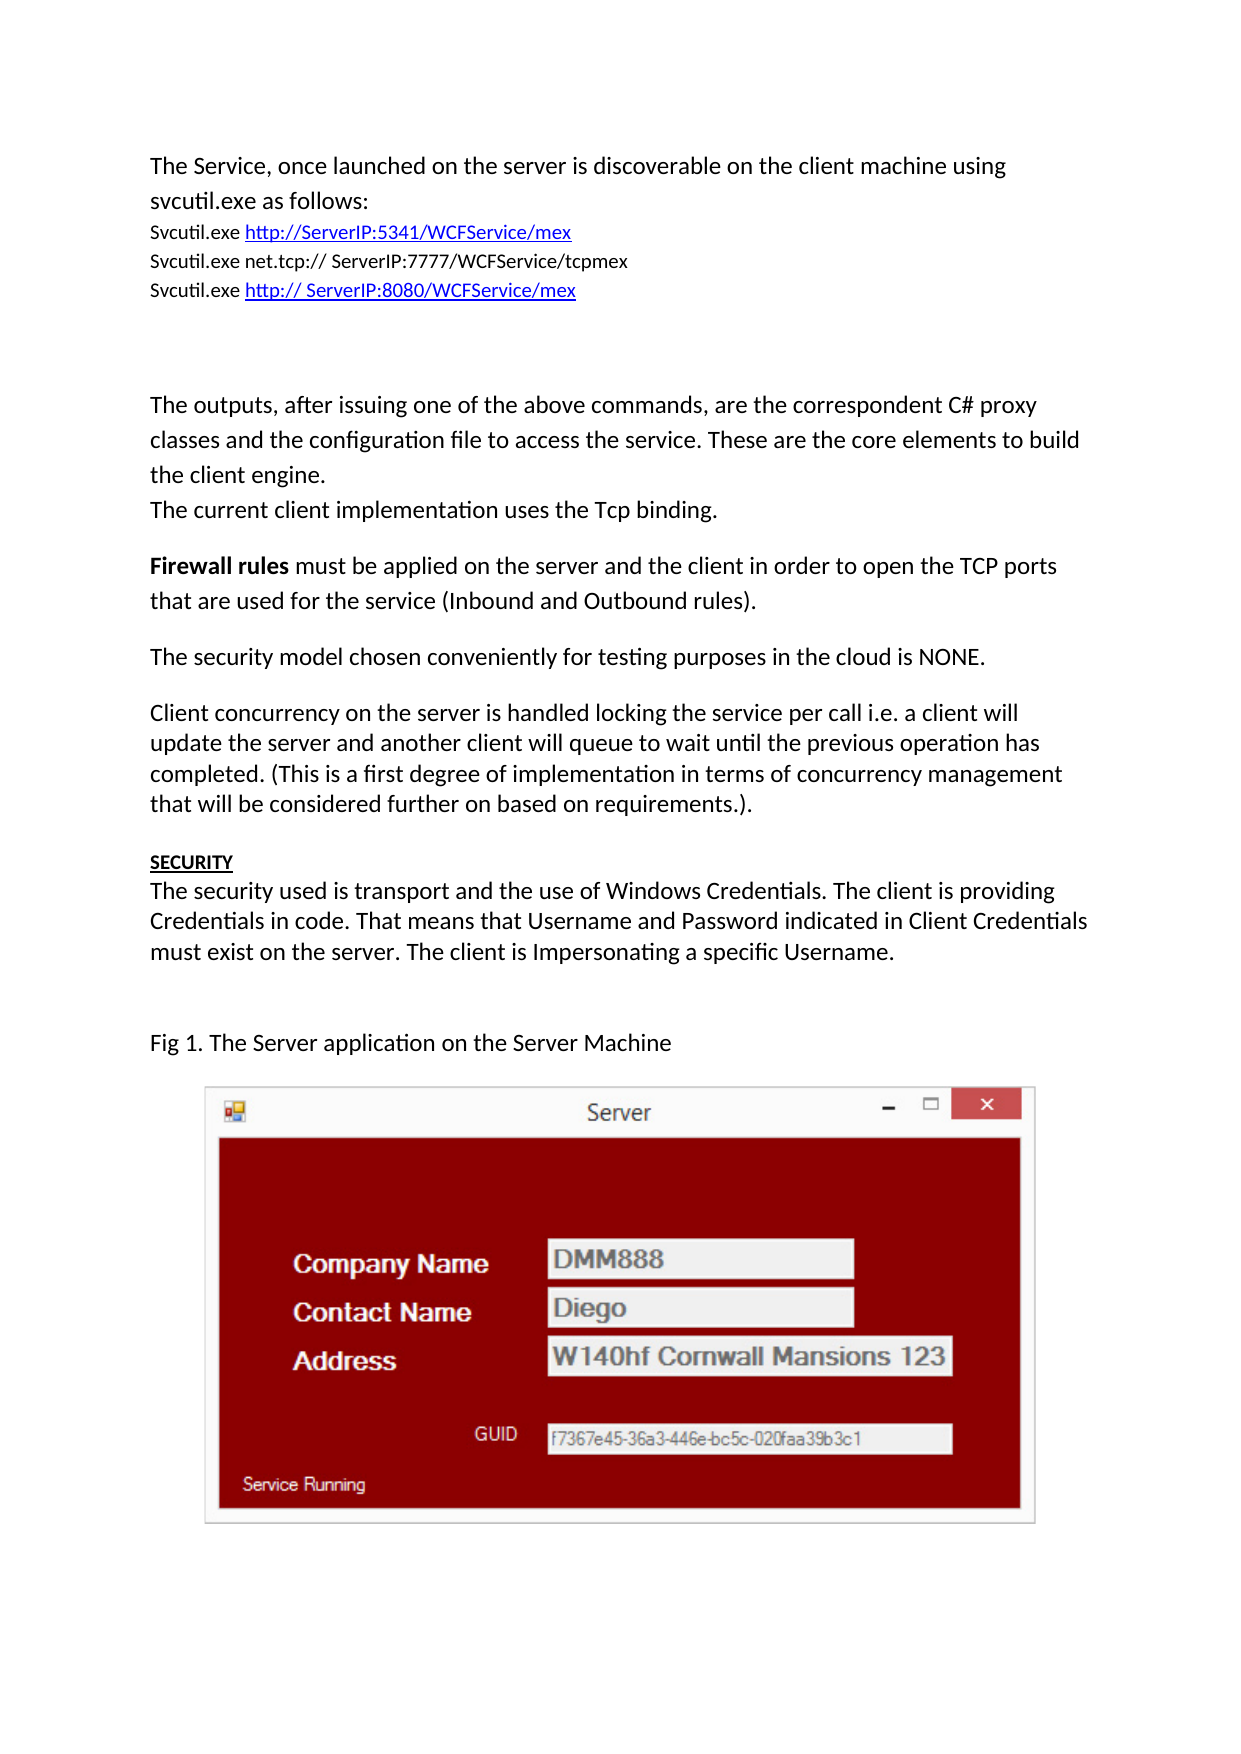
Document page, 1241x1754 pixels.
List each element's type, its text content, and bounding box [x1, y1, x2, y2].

text Client concurrency on the server is handled locking the service per call i.e. a client will update the server and another client will queue to wait until the previous operation has completed. (This is a first degree of implementation in terms of concurrency management that will be considered further on based on requirements.). [150, 697, 1090, 819]
text The security used is transport and the use of Windows Credentials. The client is providing Credentials in code. That means that Username and Password indicated in Client Credentials must exist on the server. The client is Impersonating a specific Username. [150, 875, 1090, 966]
text The security model chosen conveniently for testing purposes in the cloud is NONE. [150, 641, 1090, 672]
text The outputs, after issuing one of the above commands, are the correspondent C# proxy classes and the configuration file to access the service. These are the core elements to build the client engine. The current client implementation uses the Tcp binding. [150, 389, 1090, 525]
text SECURITY [150, 849, 1090, 875]
text Fig 1. The Server application on the Server Machine [150, 1027, 1090, 1086]
text Firewall rules must be applied on the server and the client in order to open the TCP ports that are used for the service (Inbound and Outbound rules). [150, 550, 1090, 616]
picture [204, 1086, 1036, 1524]
